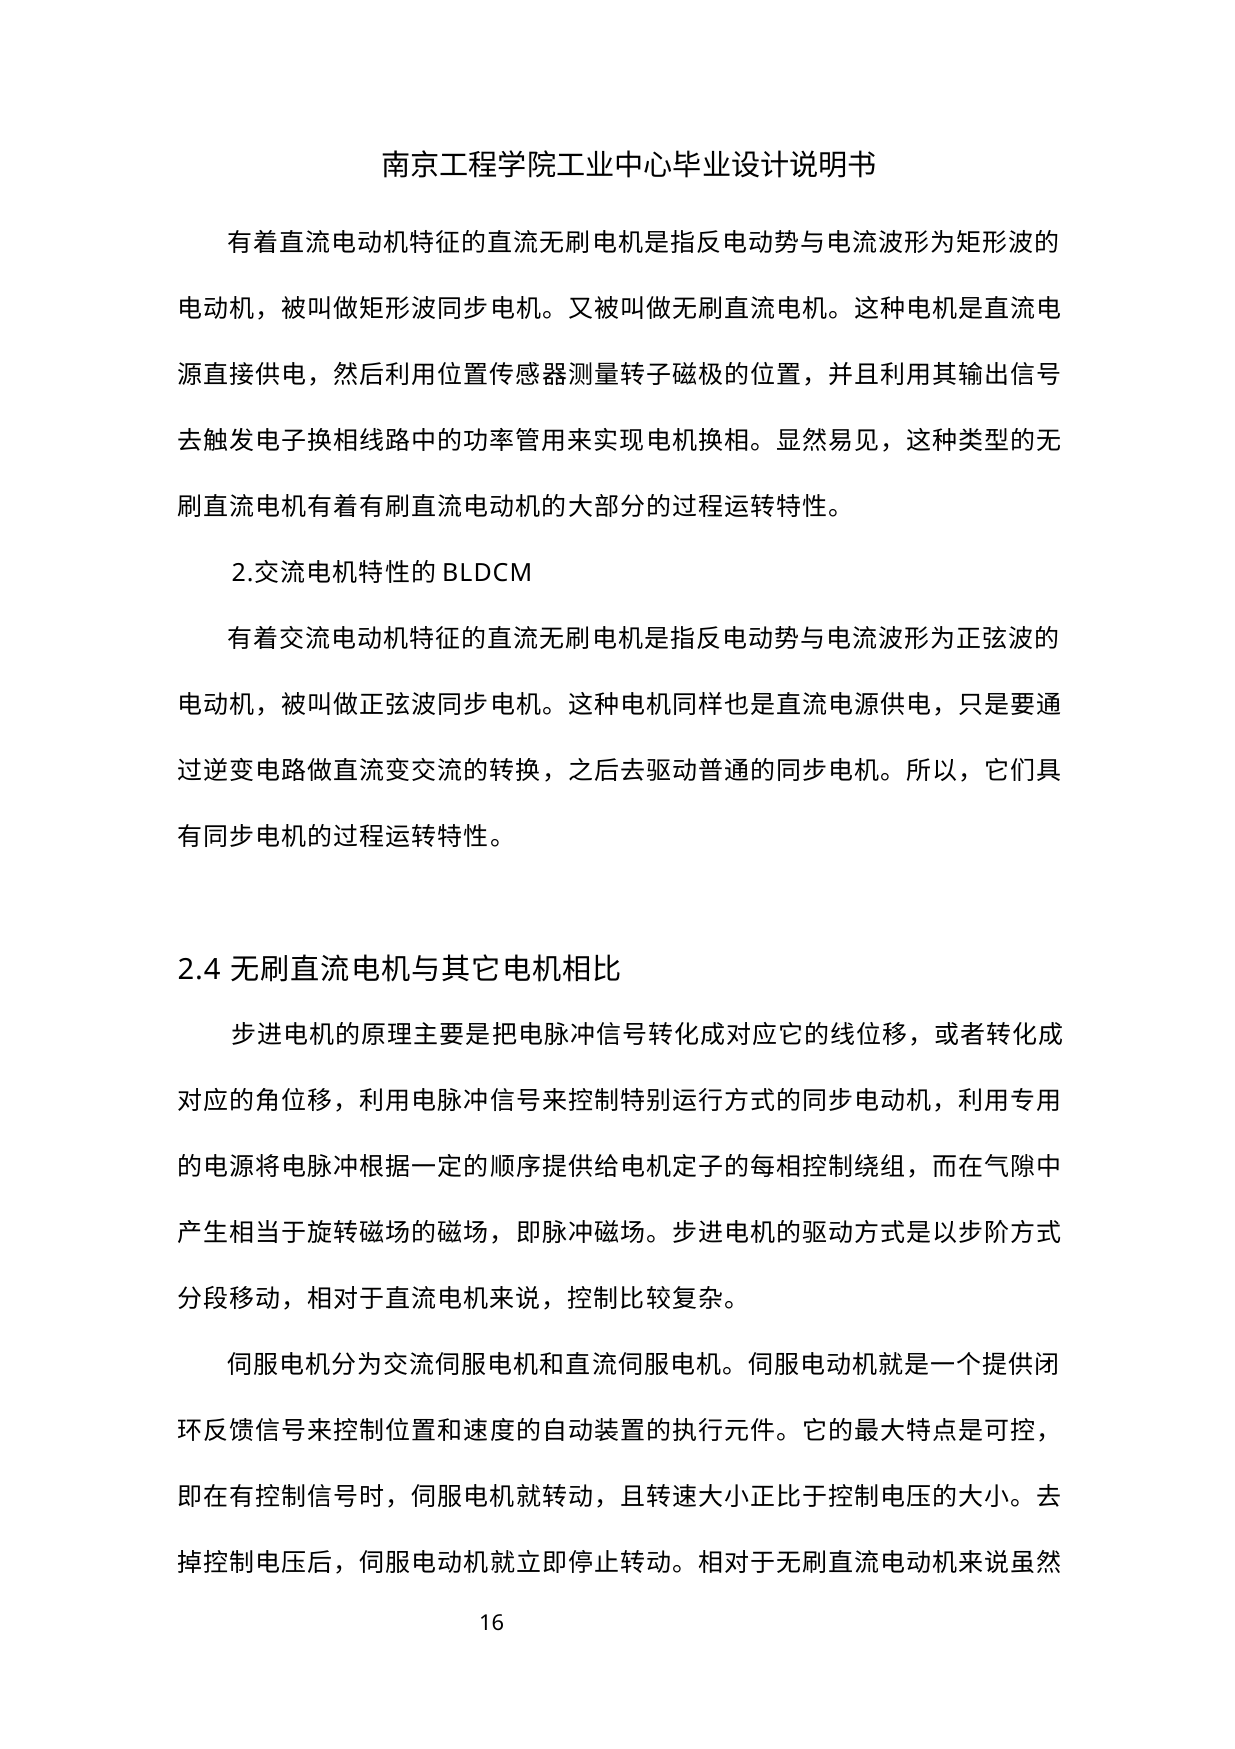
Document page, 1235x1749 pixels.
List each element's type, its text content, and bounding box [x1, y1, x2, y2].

text 有着直流电动机特征的直流无刷电机是指反电动势与电流波形为矩形波的电动机，被叫做矩形波同步电机。又被叫做无刷直流电机。这种电机是直流电源直接供电，然后利用位置传感器测量转子磁极的位置，并且利用其输出信号去触发电子换相线路中的功率管用来实现电机换相。显然易见，这种类型的无刷直流电机有着有刷直流电动机的大部分的过程运转特性。 [177, 207, 1081, 537]
text 有着交流电动机特征的直流无刷电机是指反电动势与电流波形为正弦波的电动机，被叫做正弦波同步电机。这种电机同样也是直流电源供电，只是要通过逆变电路做直流变交流的转换，之后去驱动普通的同步电机。所以，它们具有同步电机的过程运转特性。 [177, 603, 1081, 867]
text 2.4 无刷直流电机与其它电机相比 [177, 933, 1081, 999]
text 2.交流电机特性的BLDCM [177, 537, 1081, 603]
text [177, 1330, 1081, 1594]
text 步进电机的原理主要是把电脉冲信号转化成对应它的线位移，或者转化成对应的角位移，利用电脉冲信号来控制特别运行方式的同步电动机，利用专用的电源将电脉冲根据一定的顺序提供给电机定子的每相控制绕组，而在气隙中产生相当于旋转磁场的磁场，即脉冲磁场。步进电机的驱动方式是以步阶方式分段移动，相对于直流电机来说，控制比较复杂。 [177, 999, 1081, 1330]
